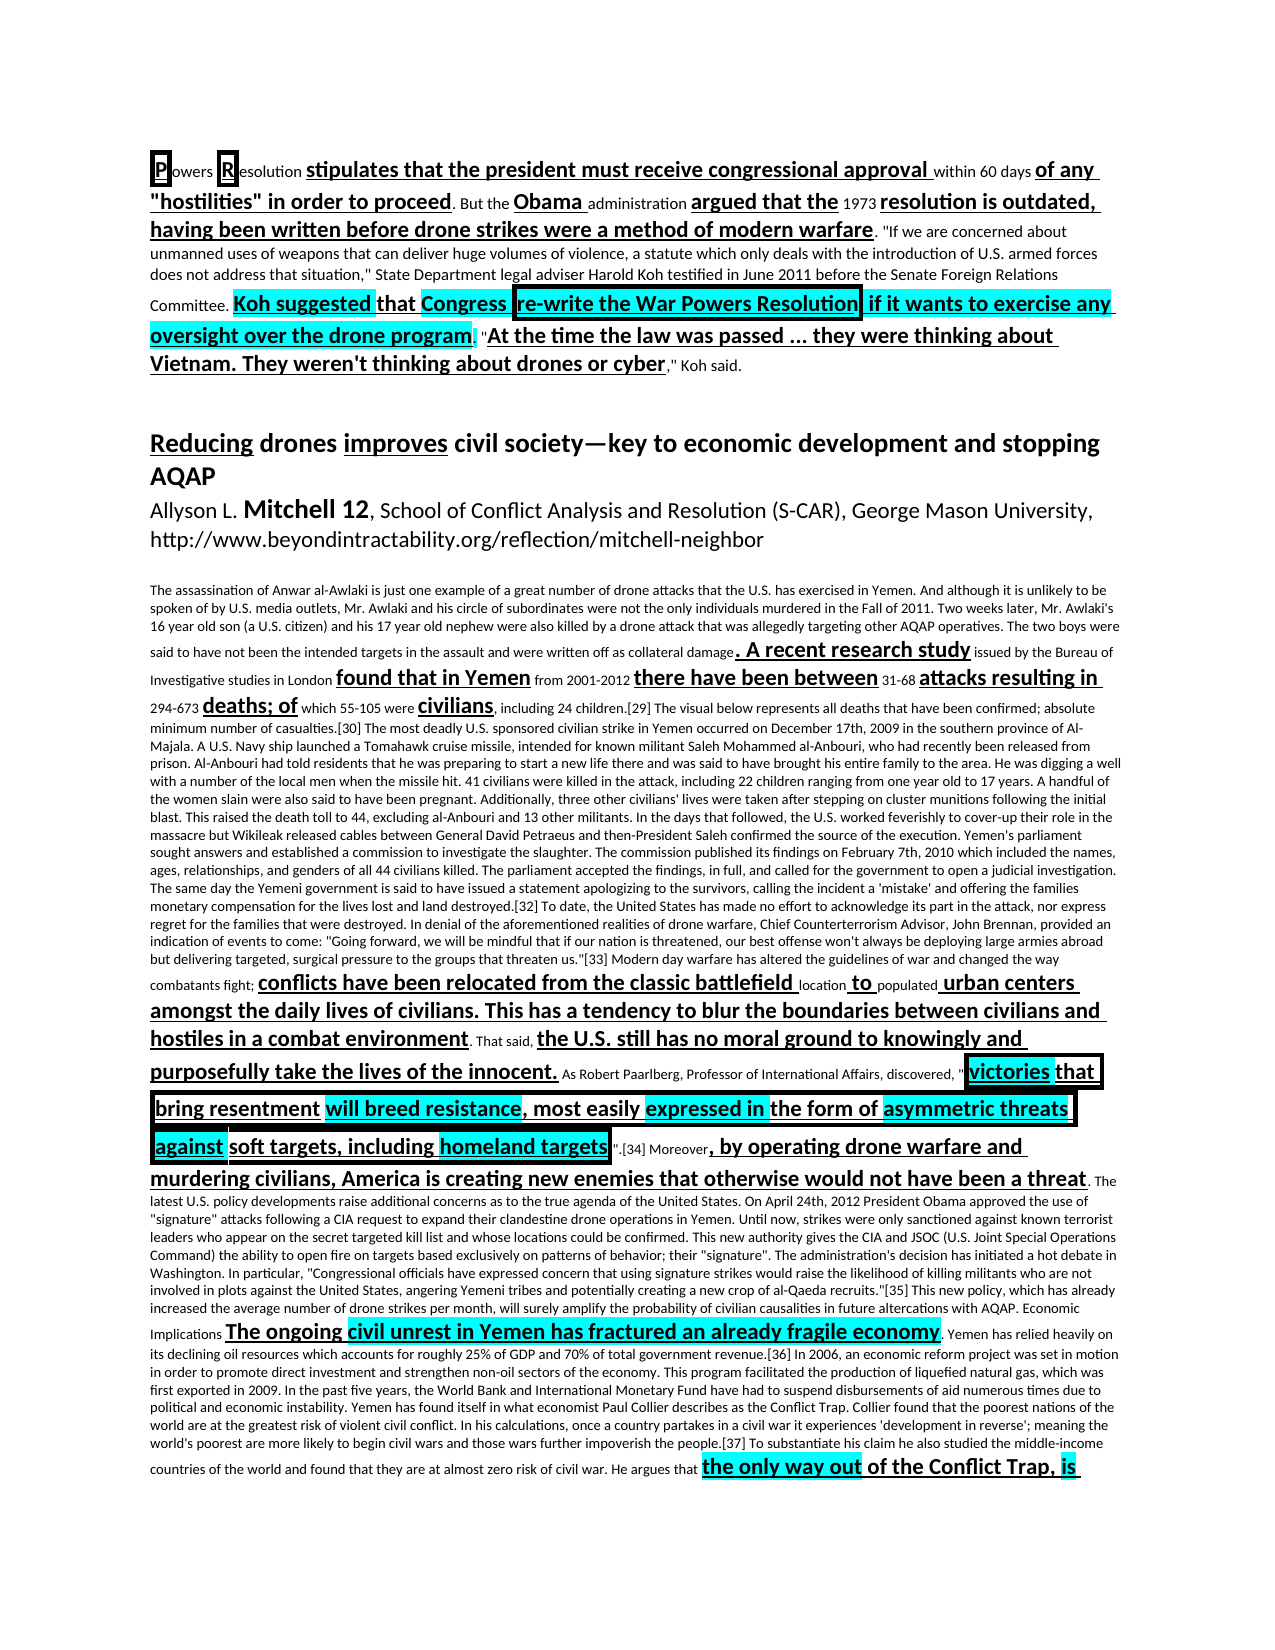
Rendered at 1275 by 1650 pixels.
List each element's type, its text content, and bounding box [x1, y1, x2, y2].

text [150, 150, 1125, 377]
subtitle Reducing drones improves civil society—key to economic development and stopping AQAP [150, 426, 1125, 492]
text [150, 581, 1125, 1480]
text Allyson L. Mitchell 12, School of Conflict Analysis and Resolution (S-CAR), George Mason University, http://www.beyondintractability.org/reflection/mitchell-neighbor [150, 492, 1125, 553]
